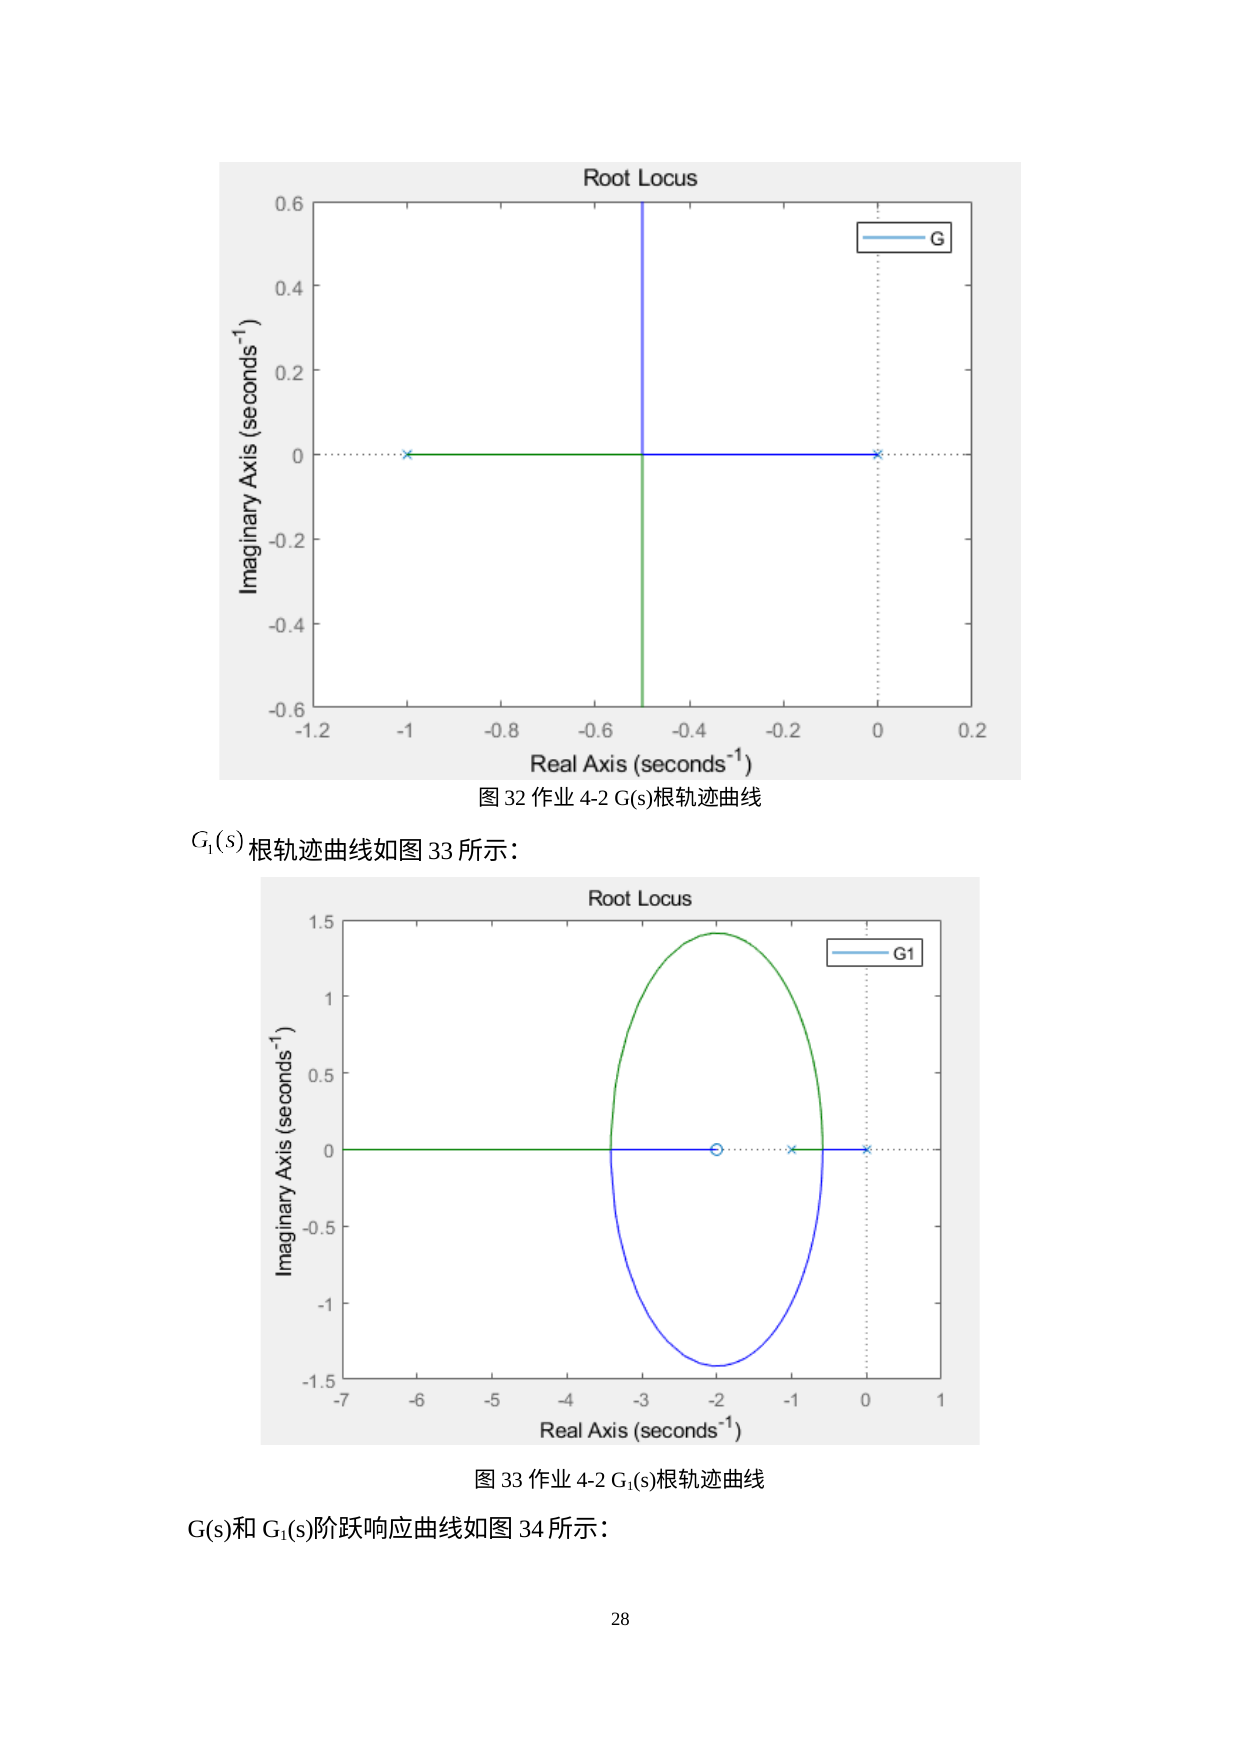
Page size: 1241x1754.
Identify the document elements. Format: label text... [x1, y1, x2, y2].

text 根轨迹曲线如图33所示： [187, 812, 1053, 877]
text 图32 作业4-2 G(s)根轨迹曲线 [187, 779, 1053, 812]
text 图33 作业4-2 G1(s)根轨迹曲线 [187, 1462, 1053, 1494]
text G(s)和G1(s)阶跃响应曲线如图34所示： [187, 1494, 1053, 1559]
picture [219, 162, 1021, 780]
picture [260, 877, 980, 1445]
